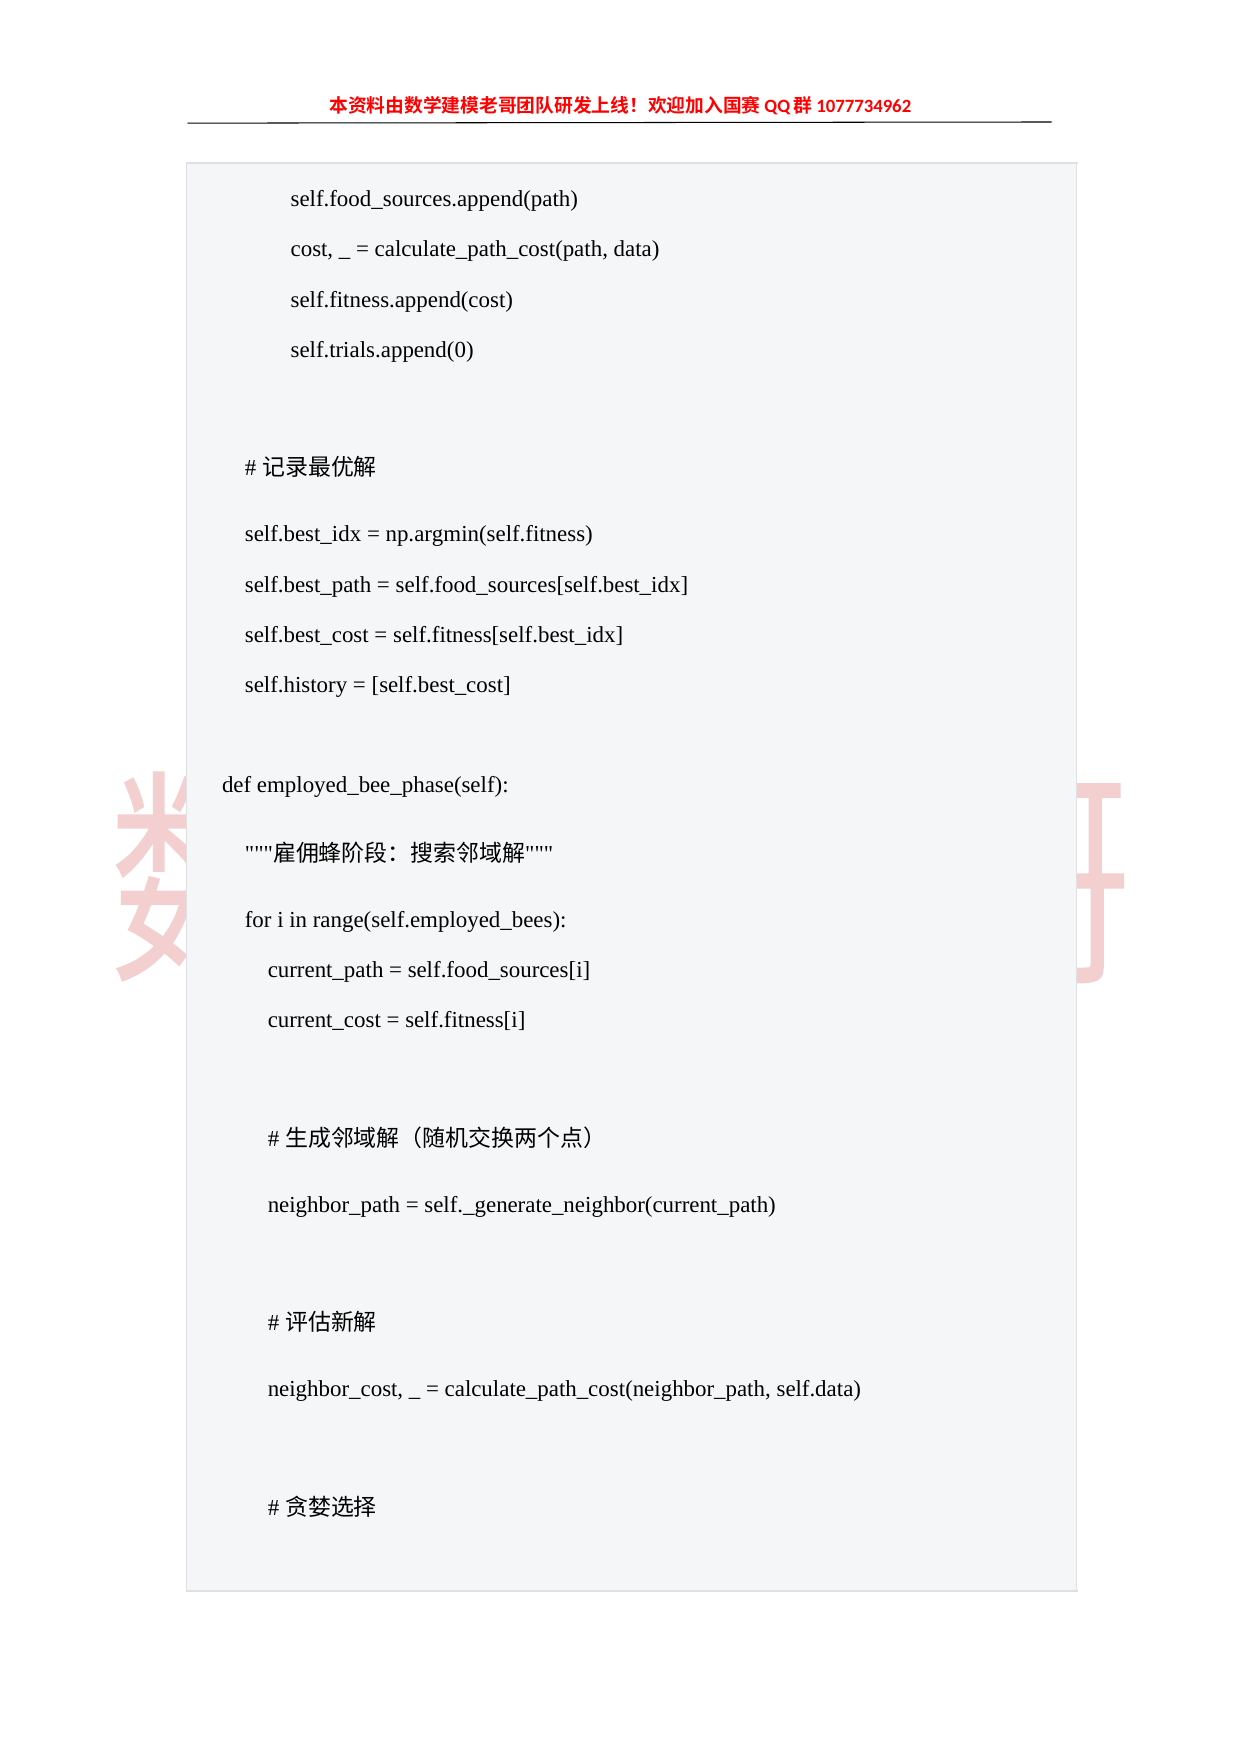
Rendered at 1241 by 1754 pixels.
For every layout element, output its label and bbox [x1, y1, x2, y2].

table_header [187, 164, 1076, 1590]
